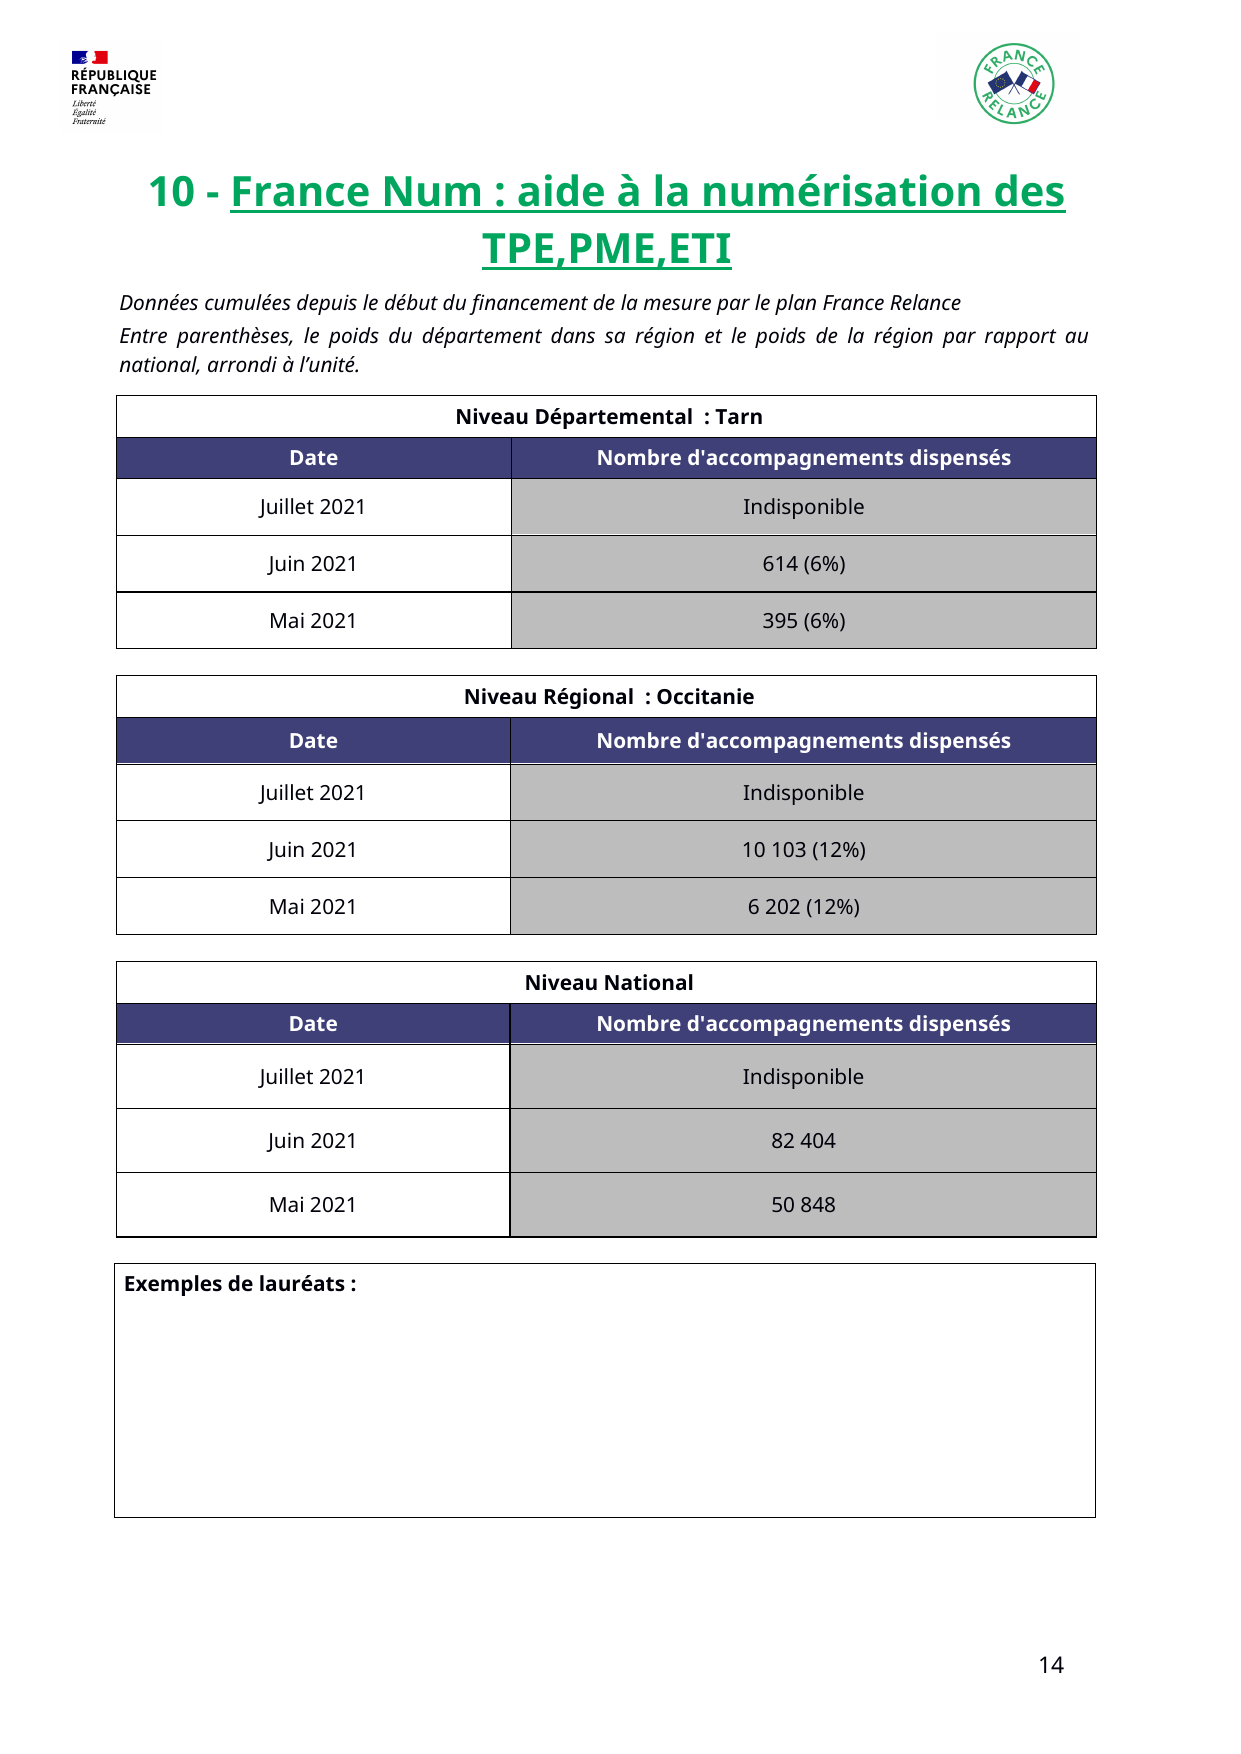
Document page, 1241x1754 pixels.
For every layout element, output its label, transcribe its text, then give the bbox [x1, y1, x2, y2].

table_cell Juillet 2021 [117, 765, 510, 820]
table_cell 614 (6%) [512, 536, 1096, 591]
table_cell 10 103 (12%) [511, 821, 1096, 877]
table_header Niveau Régional : Occitanie [117, 676, 1096, 717]
table_cell Date [117, 718, 510, 763]
table_cell 6 202 (12%) [511, 878, 1096, 934]
table_cell Juin 2021 [117, 1109, 509, 1172]
table_cell Indisponible [512, 479, 1096, 534]
table_cell 395 (6%) [512, 593, 1096, 648]
table_cell Date [117, 438, 511, 478]
table_header Niveau National [117, 962, 1096, 1002]
table_cell Nombre d'accompagnements dispensés [512, 438, 1096, 478]
table_cell Mai 2021 [117, 1173, 509, 1236]
picture [60, 39, 164, 133]
picture [935, 31, 1082, 126]
table_cell Nombre d'accompagnements dispensés [511, 1004, 1096, 1043]
table_cell Juin 2021 [117, 821, 510, 877]
table_cell Date [117, 1004, 509, 1043]
table_cell Juillet 2021 [117, 479, 511, 534]
table_header Niveau Départemental : Tarn [117, 396, 1096, 437]
subtitle 10 - France Num : aide à la numérisation des TPE,PME,ETI [119, 162, 1094, 276]
table_cell 50 848 [511, 1173, 1096, 1236]
table_header Exemples de lauréats : [115, 1264, 1095, 1517]
table_cell Mai 2021 [117, 878, 510, 934]
table_cell 82 404 [511, 1109, 1096, 1172]
table_cell Indisponible [511, 1045, 1096, 1108]
text Entre parenthèses, le poids du département dans sa région et le poids de la région par rapport au national, arrondi à l’unité. [119, 321, 1094, 378]
table_cell Juillet 2021 [117, 1045, 509, 1108]
text Données cumulées depuis le début du financement de la mesure par le plan France Relance [119, 288, 1094, 317]
table_cell Juin 2021 [117, 536, 511, 591]
table_cell Mai 2021 [117, 593, 511, 648]
table_cell Indisponible [511, 765, 1096, 820]
table_cell Nombre d'accompagnements dispensés [511, 718, 1096, 763]
